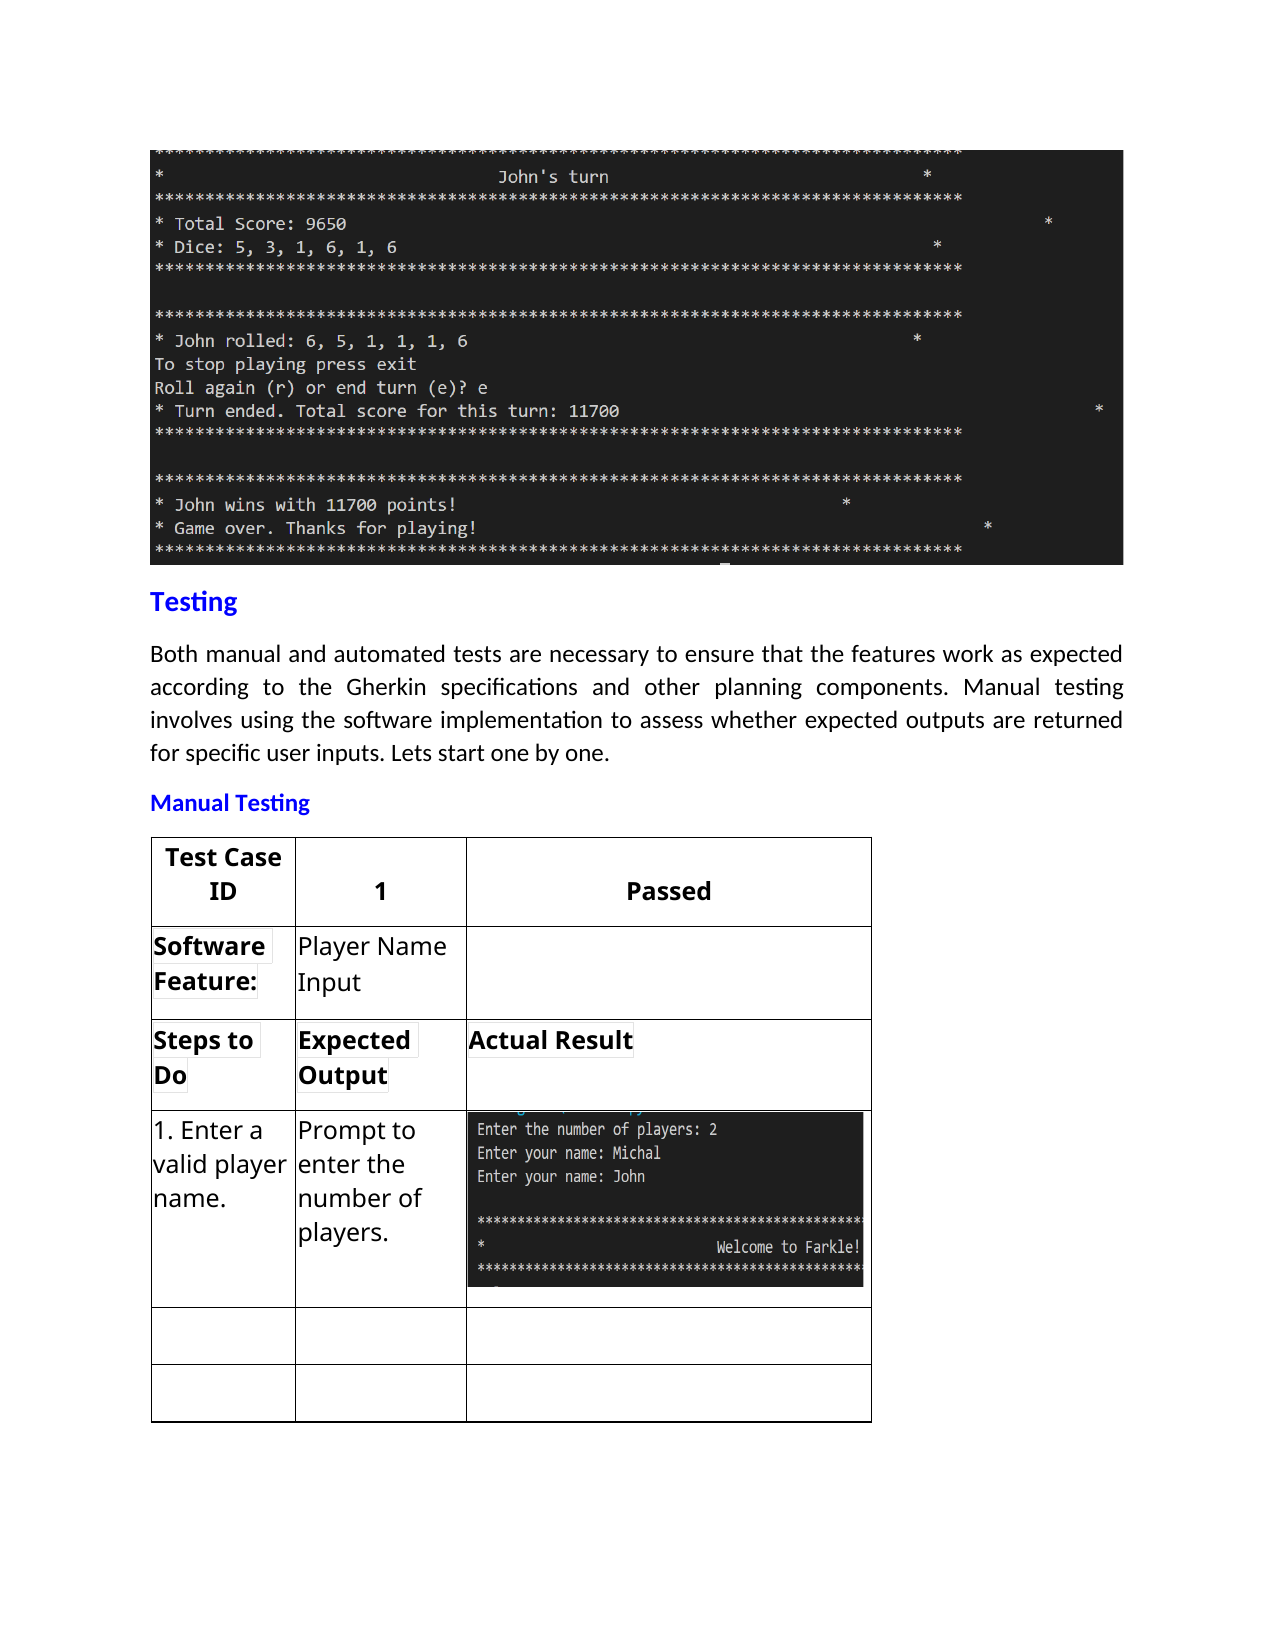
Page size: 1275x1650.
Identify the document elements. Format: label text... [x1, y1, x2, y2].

table_cell [296, 1308, 466, 1364]
table_cell [467, 1308, 871, 1364]
table_cell Player Name Input [296, 927, 466, 1019]
table_cell Prompt to enter the number of players. [296, 1111, 466, 1307]
table_cell Actual Result [467, 1020, 871, 1110]
table_cell [467, 1111, 871, 1307]
table_header Passed [467, 838, 871, 926]
table_cell [467, 927, 871, 1019]
table_cell [467, 1365, 871, 1421]
table_cell 1. Enter a valid player name. [152, 1111, 295, 1307]
table_cell [296, 1365, 466, 1421]
table_cell [152, 1308, 295, 1364]
picture [150, 150, 1124, 565]
text Testing [150, 583, 1125, 619]
table_header Test Case ID [152, 838, 295, 926]
picture [467, 1112, 864, 1287]
table_cell Software Feature: [152, 927, 295, 1019]
text Both manual and automated tests are necessary to ensure that the features work as expected according to the Gherkin specifications and other planning components. Manual testing involves using the software implementation to assess whether expected outputs are returned for specific user inputs. Lets start one by one. [150, 639, 1125, 768]
text Manual Testing [150, 787, 1125, 817]
table_cell Steps to Do [152, 1020, 295, 1110]
table_cell [152, 1365, 295, 1421]
table_header 1 [296, 838, 466, 926]
table_cell Expected Output [296, 1020, 466, 1110]
